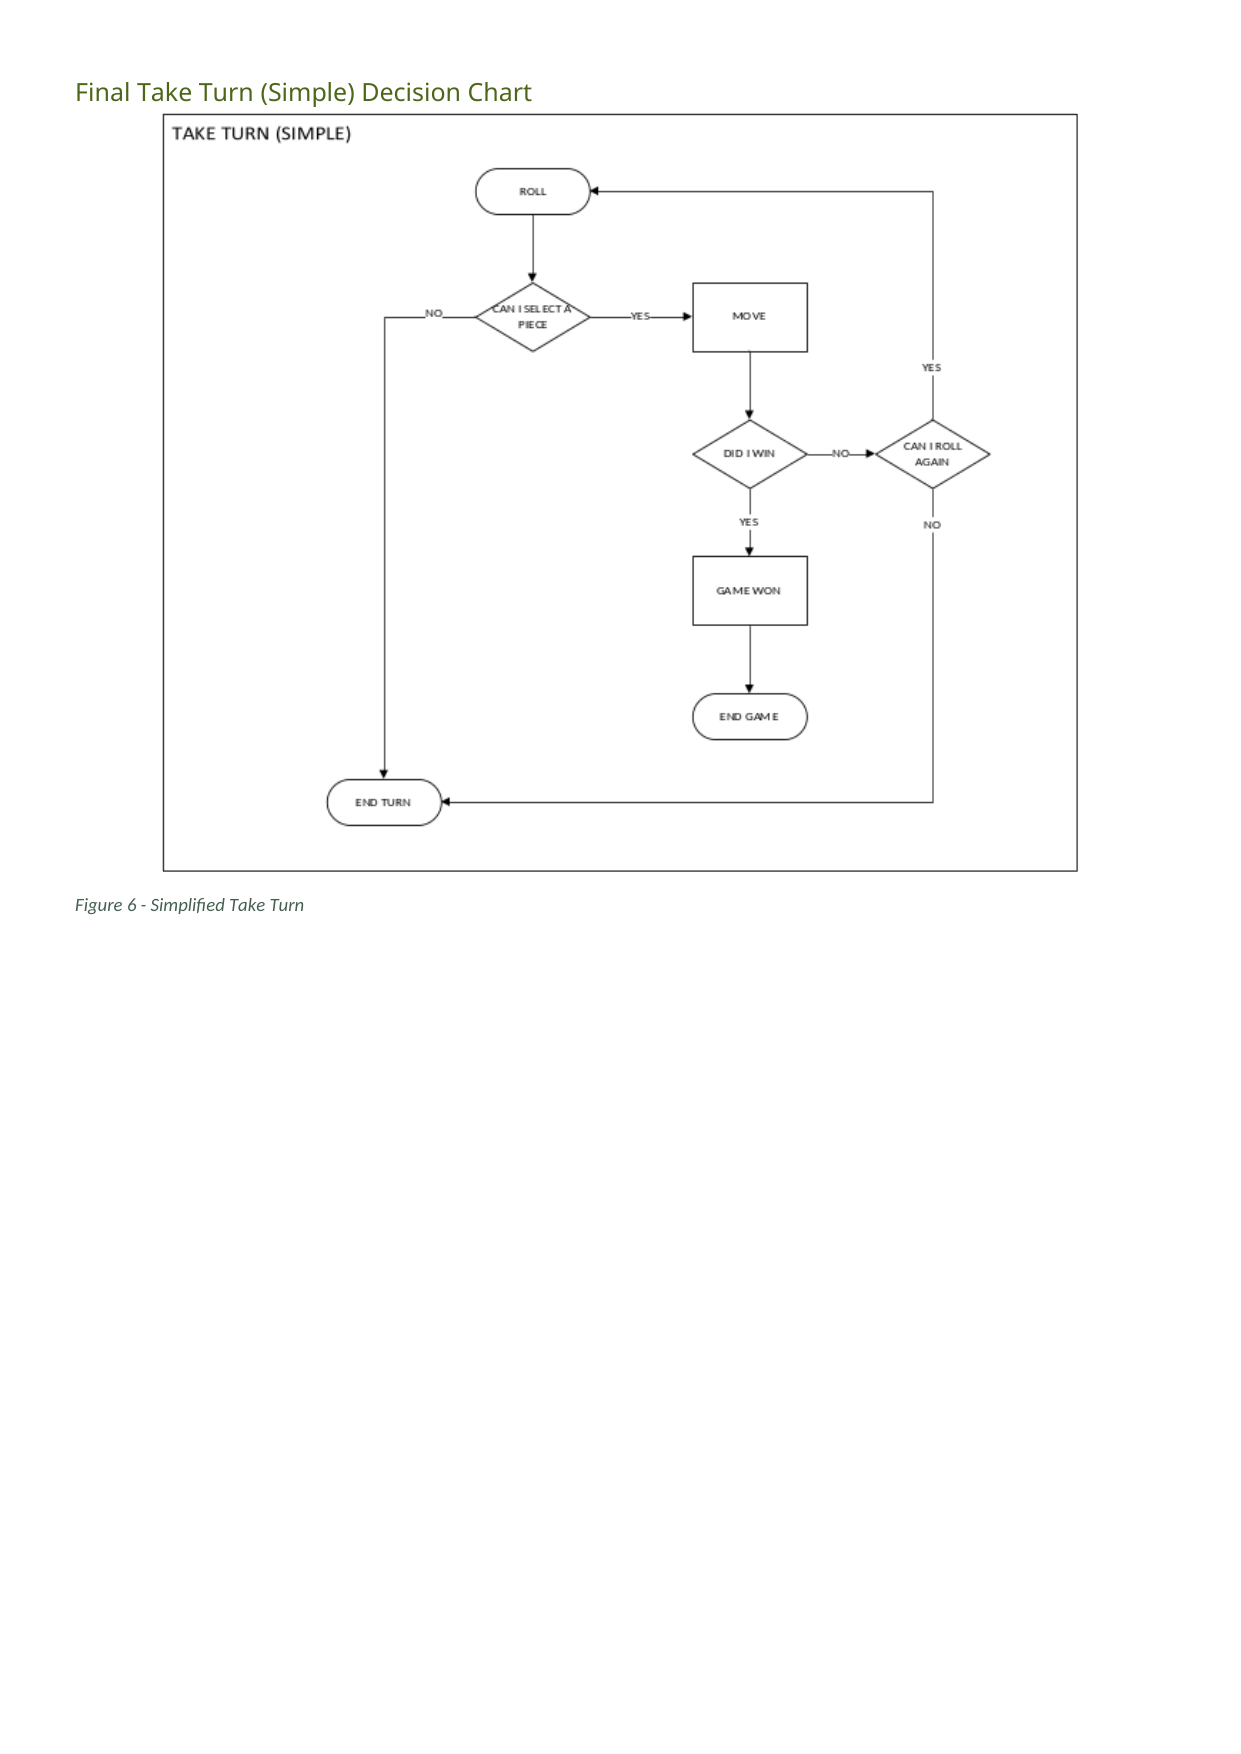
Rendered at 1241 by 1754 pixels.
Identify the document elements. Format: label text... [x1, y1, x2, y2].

subtitle Final Take Turn (Simple) Decision Chart [75, 75, 1165, 109]
